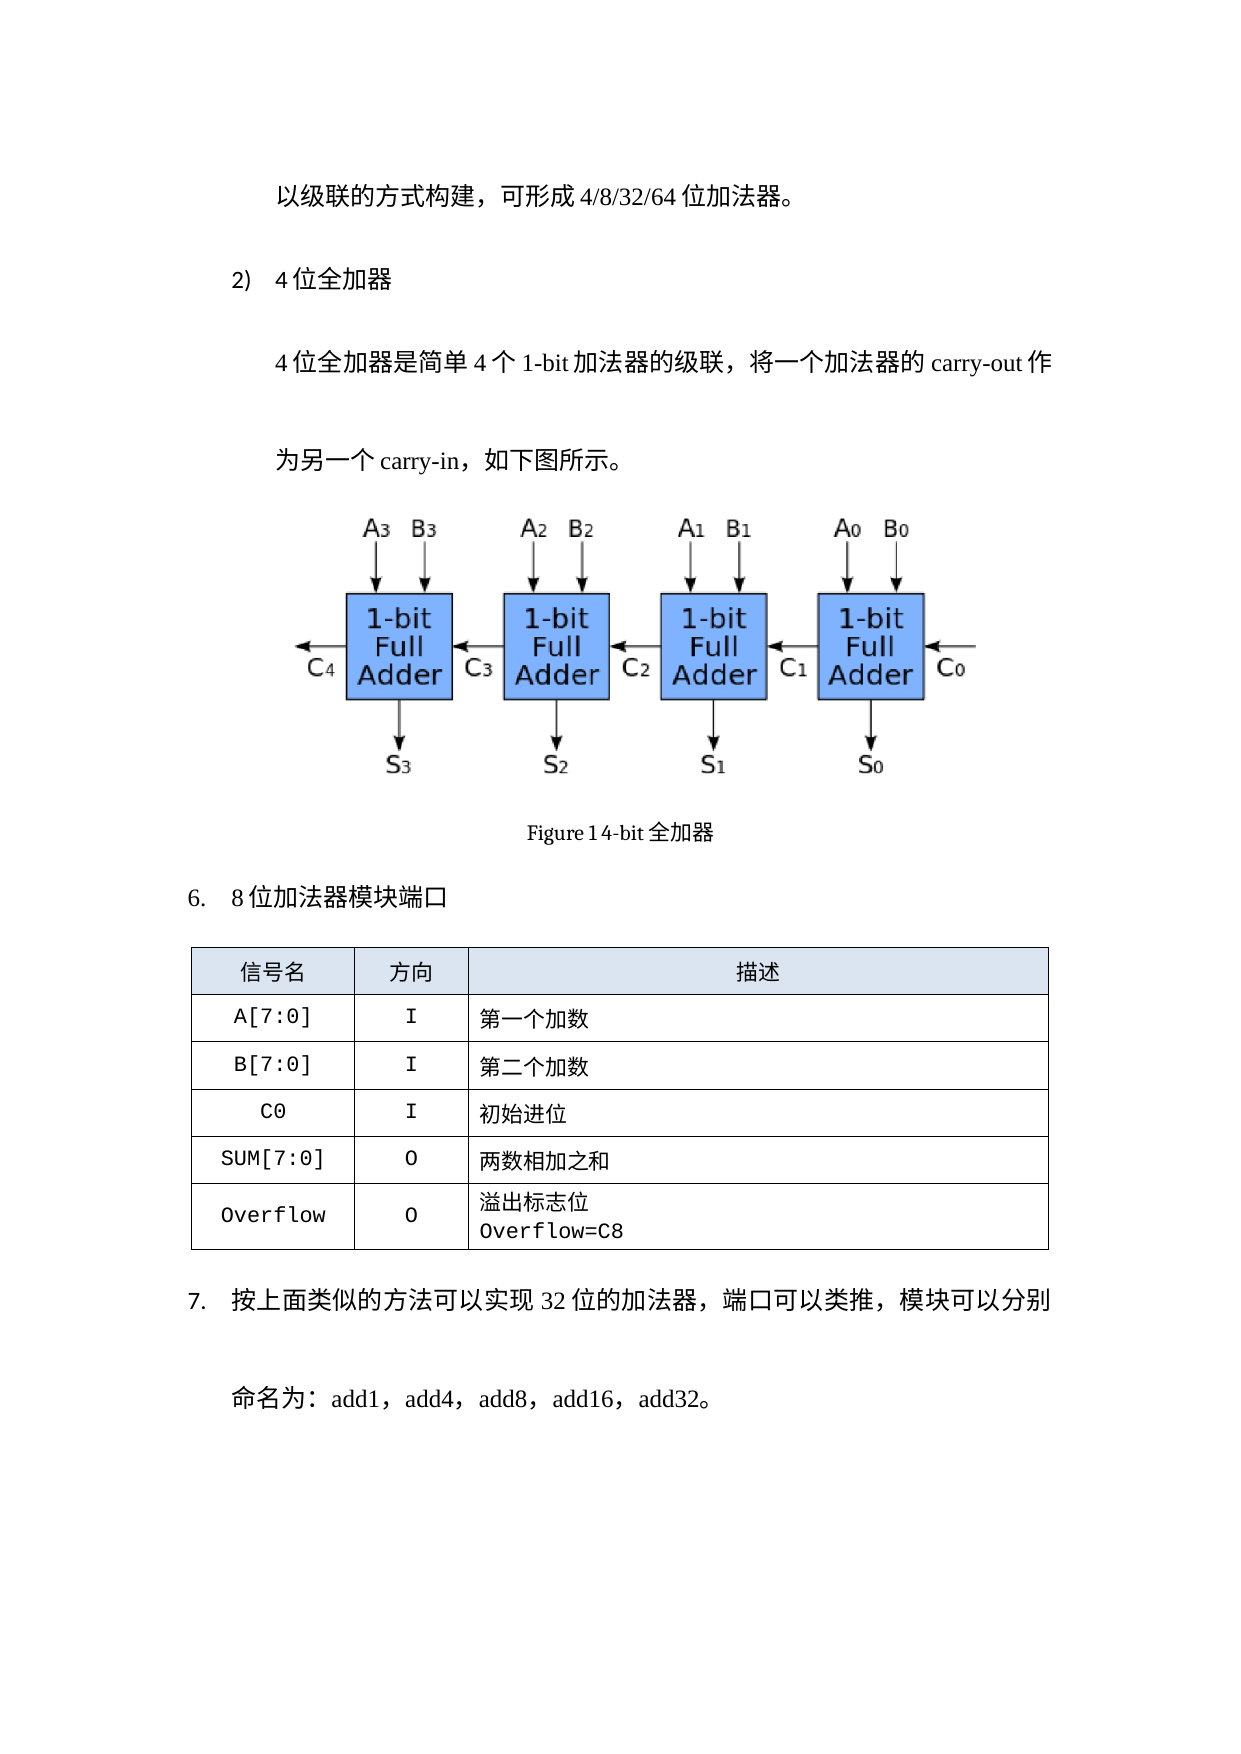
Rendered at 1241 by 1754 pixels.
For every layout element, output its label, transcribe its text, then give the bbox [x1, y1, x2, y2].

table_cell I [355, 1042, 468, 1088]
table_cell I [355, 1090, 468, 1136]
table_cell A[7:0] [192, 995, 354, 1041]
table_header 方向 [355, 948, 468, 994]
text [275, 162, 1053, 227]
table_cell O [355, 1137, 468, 1183]
list 按上面类似的方法可以实现32位的加法器，端口可以类推，模块可以分别命名为：add1，add4，add8，add16，add32。 [187, 1266, 1053, 1429]
list 4位全加器 [231, 245, 1053, 310]
table_cell O [355, 1184, 468, 1249]
table_cell 初始进位 [469, 1090, 1048, 1136]
table_cell C0 [192, 1090, 354, 1136]
table_header 信号名 [192, 948, 354, 994]
table_cell SUM[7:0] [192, 1137, 354, 1183]
table_cell 第二个加数 [469, 1042, 1048, 1088]
table_cell 溢出标志位 Overflow=C8 [469, 1184, 1048, 1249]
text Figure 1 4-bit全加器 [187, 815, 1053, 847]
table_cell B[7:0] [192, 1042, 354, 1088]
list 8位加法器模块端口 [187, 863, 1053, 928]
table_cell Overflow [192, 1184, 354, 1249]
table_header 描述 [469, 948, 1048, 994]
table_cell I [355, 995, 468, 1041]
text 4位全加器是简单4个1-bit加法器的级联，将一个加法器的carry-out作为另一个carry-in，如下图所示。 [275, 328, 1053, 491]
table_cell 两数相加之和 [469, 1137, 1048, 1183]
table_cell 第一个加数 [469, 995, 1048, 1041]
